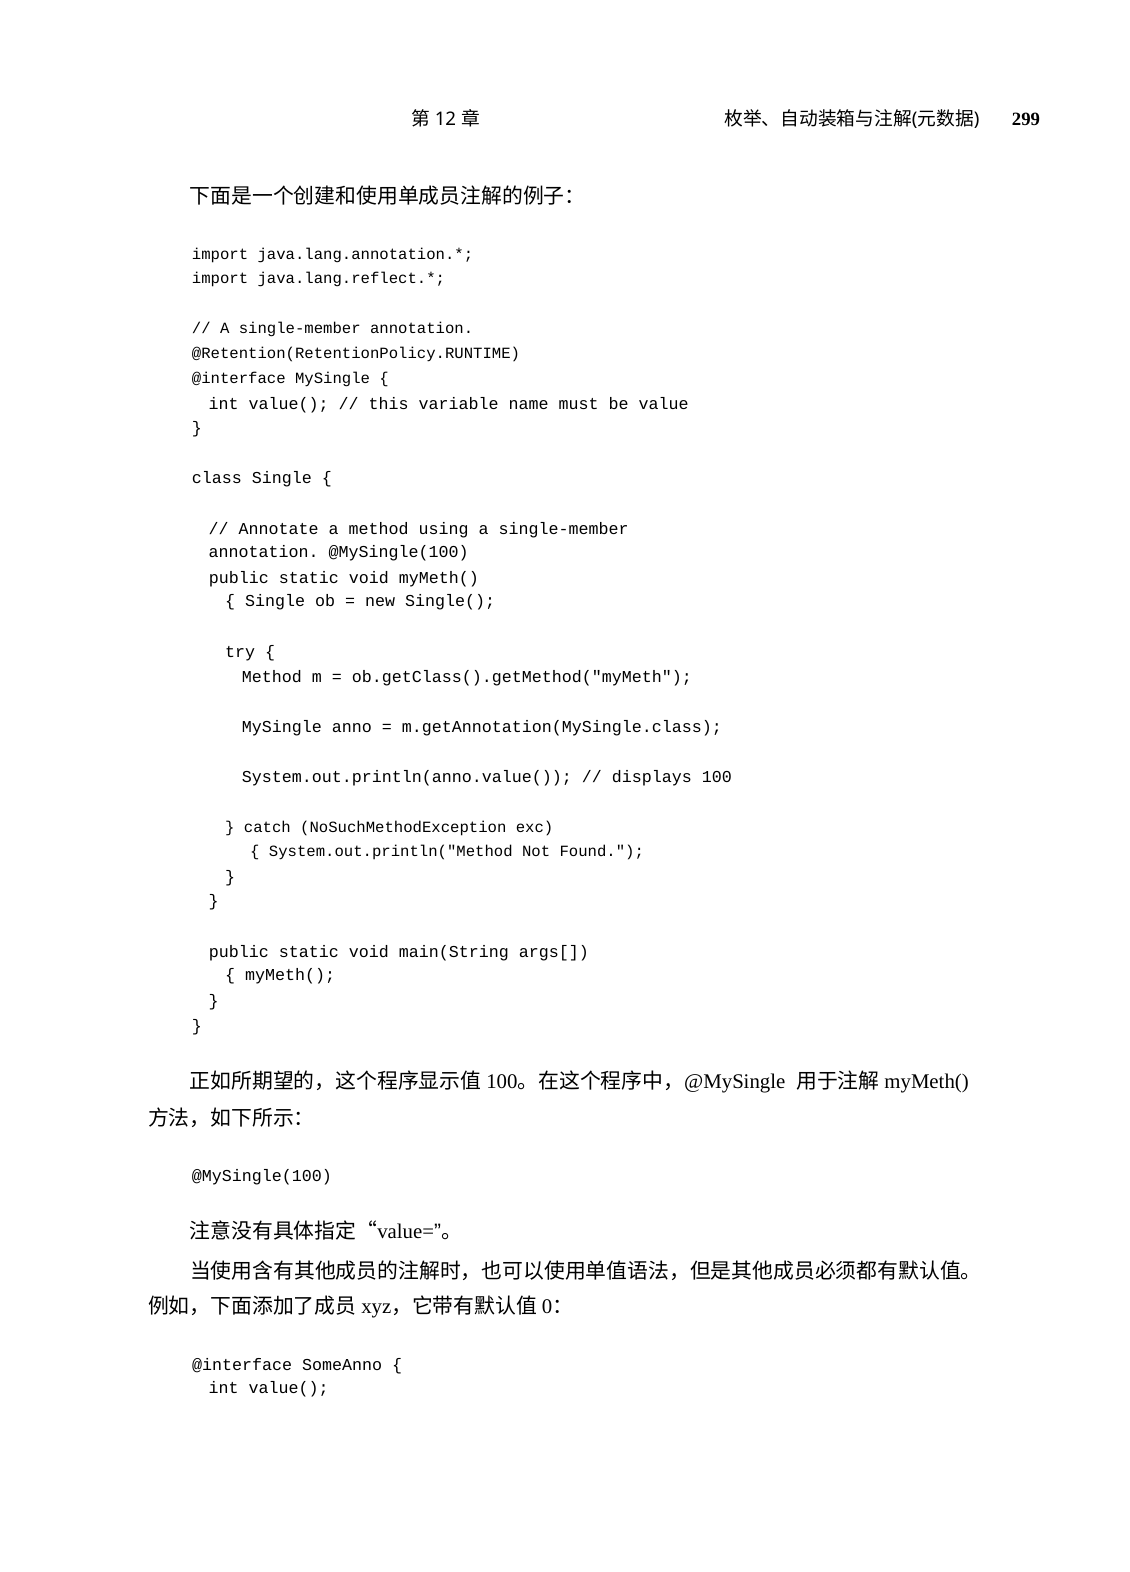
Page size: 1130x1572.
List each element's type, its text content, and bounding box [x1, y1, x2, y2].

text Method m = ob.getClass().getMethod("myMeth"); [242, 668, 1039, 686]
text try { [225, 643, 1039, 661]
text public static void main(String args[]) { myMeth(); [208, 943, 608, 985]
text MySingle anno = m.getAnnotation(MySingle.class); [242, 718, 1039, 736]
text } catch (NoSuchMethodException exc) { System.out.println("Method Not Found."); [225, 819, 650, 861]
text @MySingle(100) [192, 1166, 1039, 1185]
text } [192, 419, 1039, 437]
text class Single { [192, 469, 1039, 487]
text // A single-member annotation. @Retention(RetentionPolicy.RUNTIME) @interface MySingle { [192, 321, 542, 388]
text 当使用含有其他成员的注解时，也可以使用单值语法，但是其他成员必须都有默认值。例如，下面添加了成员 xyz，它带有默认值 0： [148, 1254, 979, 1320]
text System.out.println(anno.value()); // displays 100 [242, 767, 1039, 786]
text 下面是一个创建和使用单成员注解的例子： [189, 179, 1039, 209]
text } [225, 867, 1039, 886]
text @interface SomeAnno { int value(); [192, 1356, 402, 1398]
text 方法，如下所示： [148, 1101, 1039, 1131]
text import java.lang.annotation.*; import java.lang.reflect.*; [192, 246, 492, 288]
text // Annotate a method using a single-member annotation. @MySingle(100) [208, 520, 748, 562]
text } [192, 1016, 1039, 1035]
text 注意没有具体指定“value=”。 [189, 1214, 1039, 1244]
text 正如所期望的，这个程序显示值 100。在这个程序中，@MySingle 用于注解 myMeth() [189, 1064, 1039, 1094]
text 第 12 章 枚举、自动装箱与注解(元数据) 299 [148, 105, 1039, 130]
text public static void myMeth() { Single ob = new Single(); [208, 570, 498, 612]
text } [208, 892, 1039, 911]
text int value(); // this variable name must be value [208, 395, 1039, 413]
text } [208, 991, 1039, 1010]
